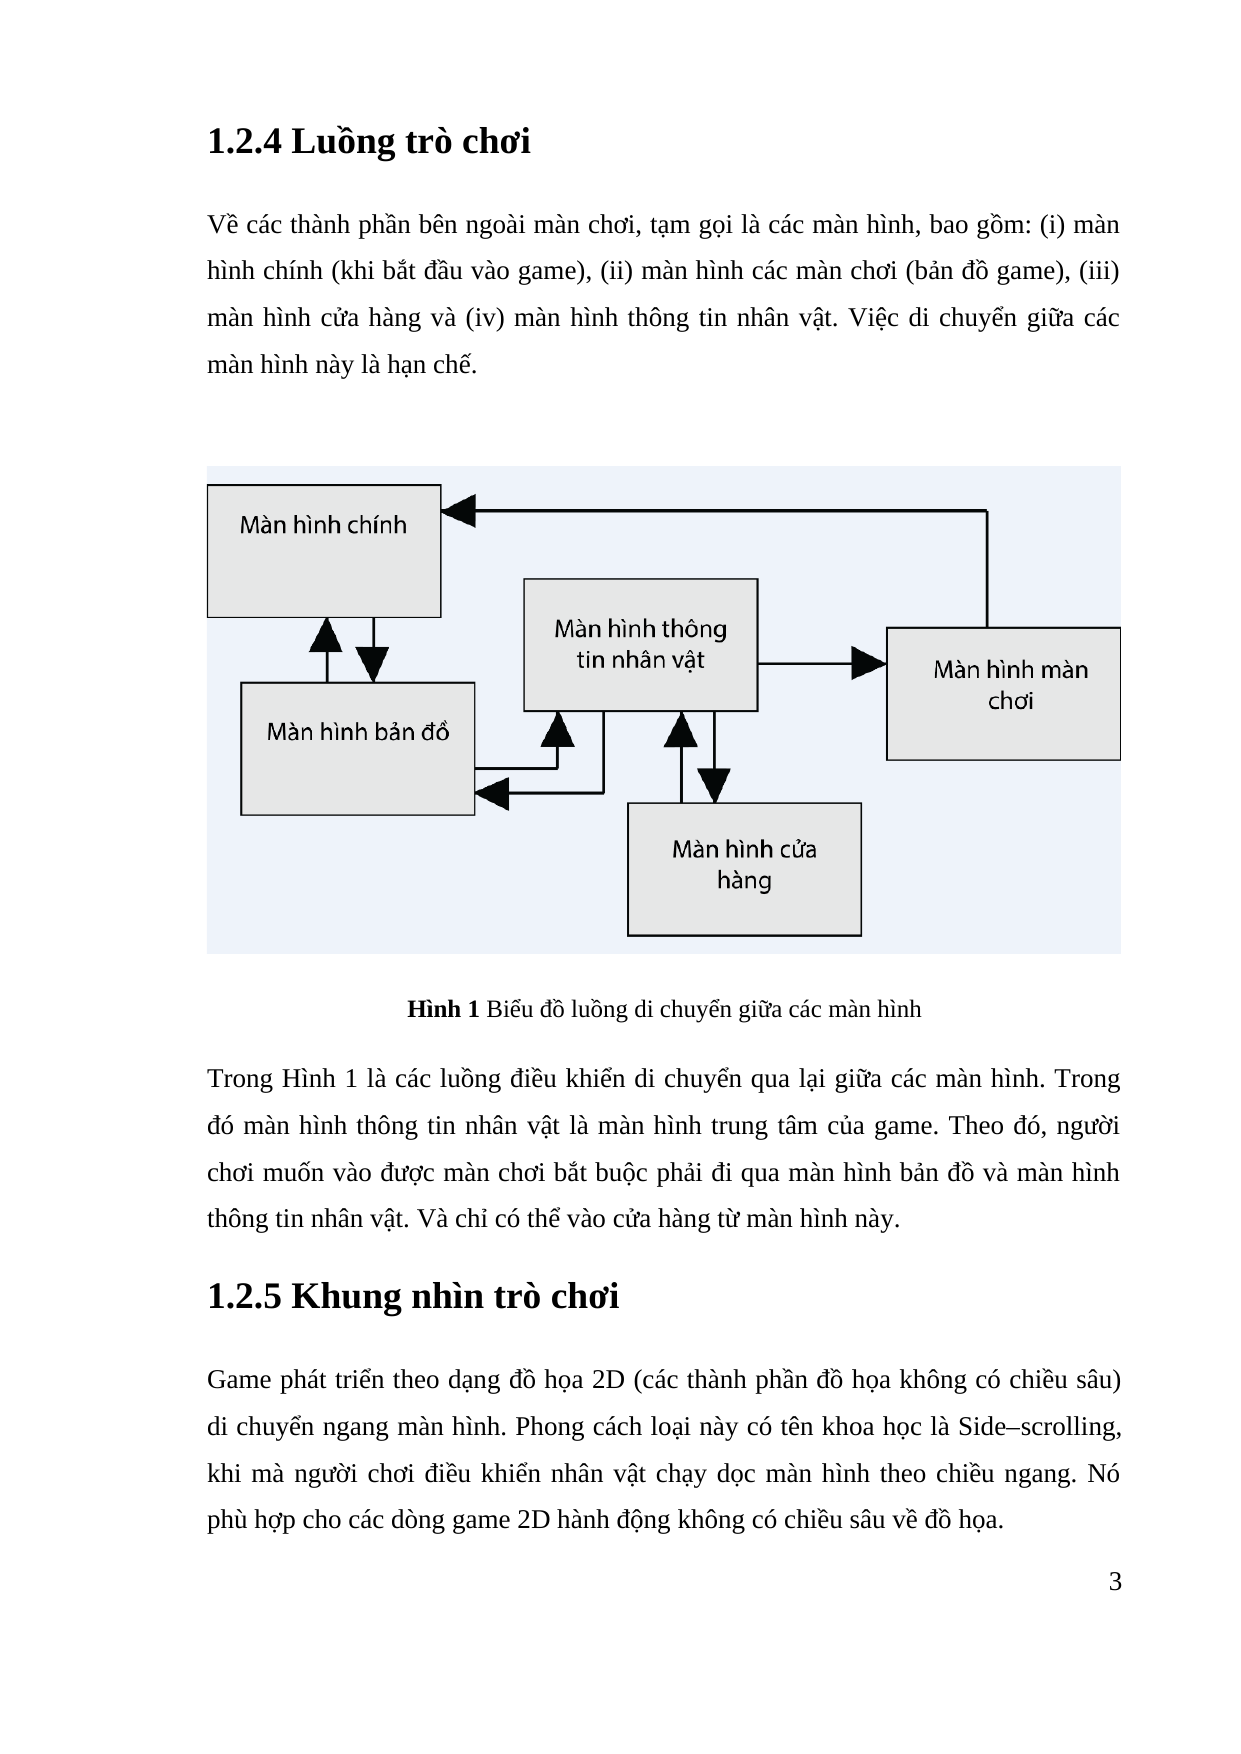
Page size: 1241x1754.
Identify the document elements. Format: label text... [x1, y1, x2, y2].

subtitle Khung nhìn trò chơi [207, 1274, 1122, 1317]
text Về các thành phần bên ngoài màn chơi, tạm gọi là các màn hình, bao gồm: (i) màn hình chính (khi bắt đầu vào game), (ii) màn hình các màn chơi (bản đồ game), (iii) màn hình cửa hàng và (iv) màn hình thông tin nhân vật. Việc di chuyển giữa các màn hình này là hạn chế. [207, 208, 1122, 379]
subtitle Luồng trò chơi [207, 118, 1122, 161]
text Game phát triển theo dạng đồ họa 2D (các thành phần đồ họa không có chiều sâu) di chuyển ngang màn hình. Phong cách loại này có tên khoa học là Side–scrolling, khi mà người chơi điều khiển nhân vật chạy dọc màn hình theo chiều ngang. Nó phù hợp cho các dòng game 2D hành động không có chiều sâu về đồ họa. [207, 1364, 1122, 1535]
text Hình 1 Biểu đồ luồng di chuyển giữa các màn hình [207, 994, 1122, 1023]
text Trong Hình 1 là các luồng điều khiển di chuyển qua lại giữa các màn hình. Trong đó màn hình thông tin nhân vật là màn hình trung tâm của game. Theo đó, người chơi muốn vào được màn chơi bắt buộc phải đi qua màn hình bản đồ và màn hình thông tin nhân vật. Và chỉ có thể vào cửa hàng từ màn hình này. [207, 1062, 1122, 1233]
picture [206, 466, 1121, 954]
